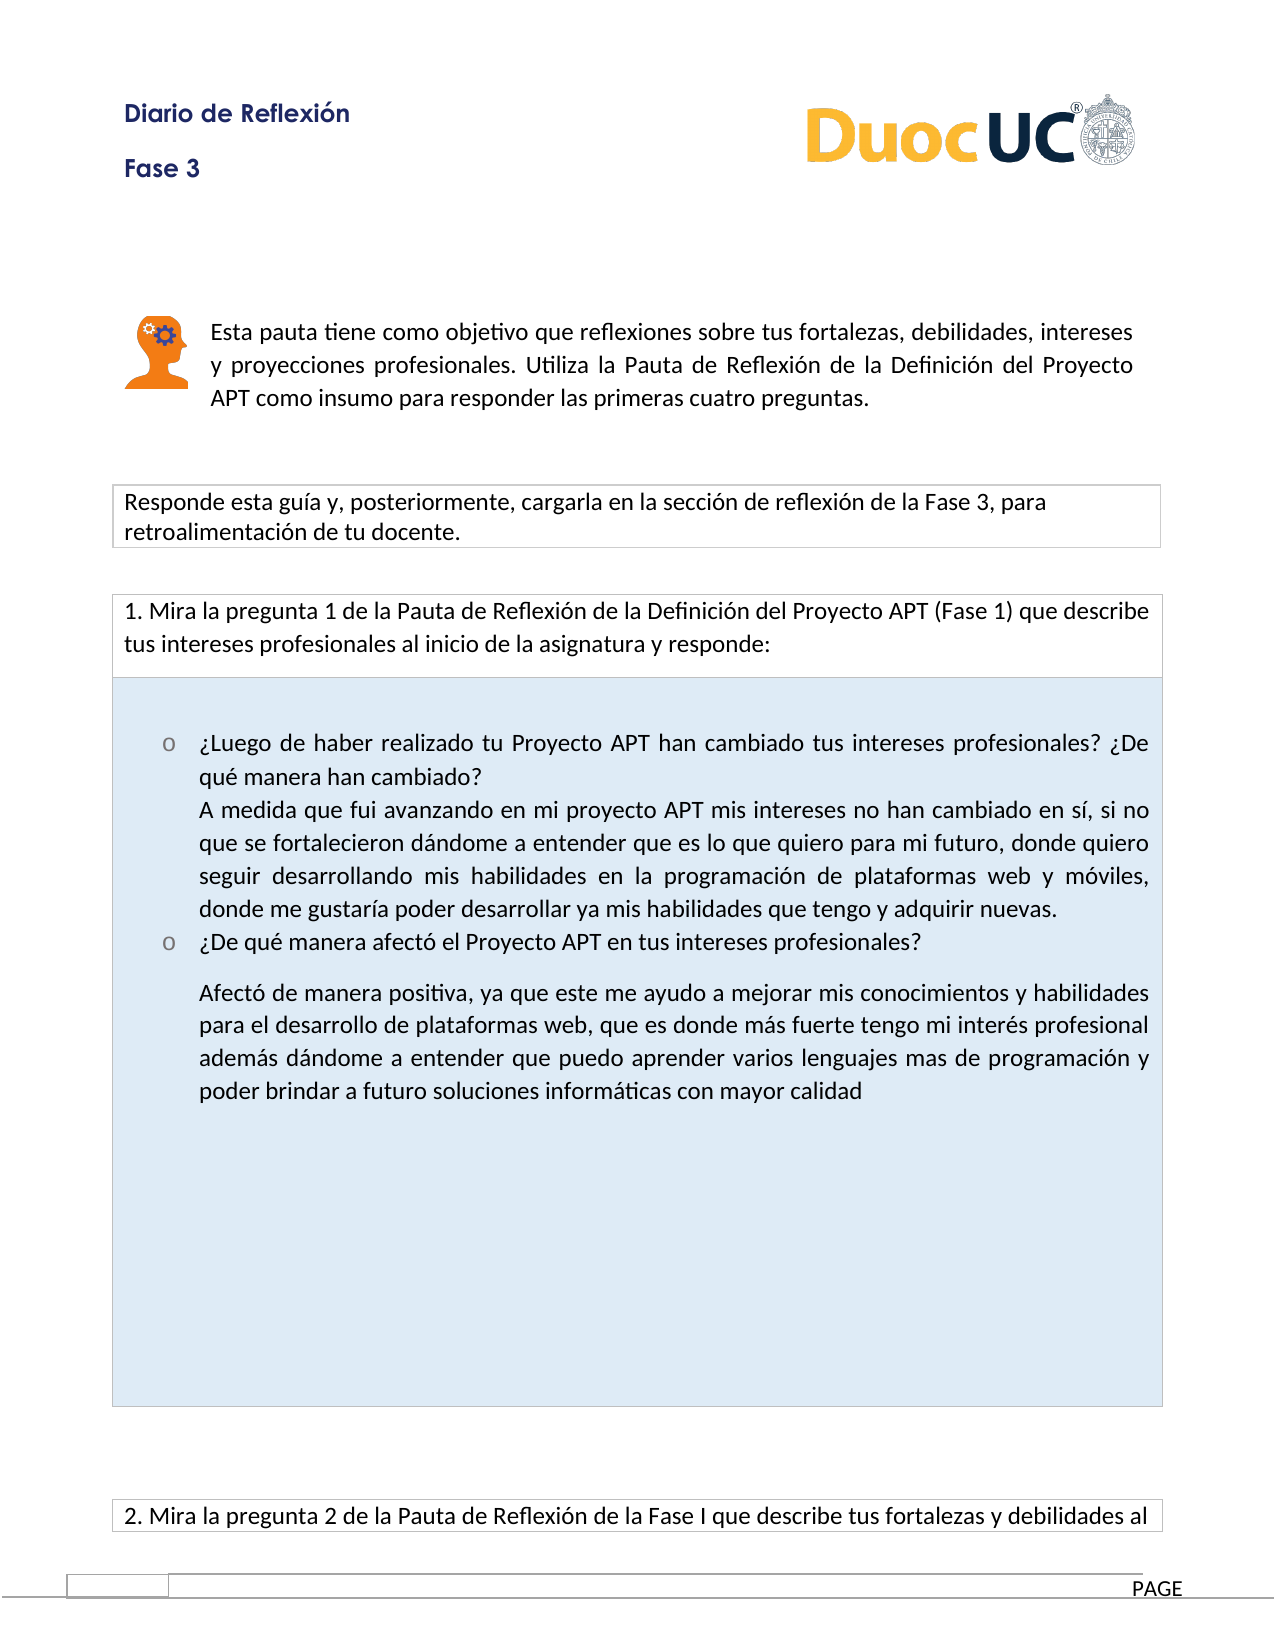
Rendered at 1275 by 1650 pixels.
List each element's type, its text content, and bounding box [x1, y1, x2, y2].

table_header Responde esta guía y, posteriormente, cargarla en la sección de reflexión de la Fase 3, para retroalimentación de tu docente. [114, 486, 1160, 547]
table_header [112, 316, 199, 454]
table_header Esta pauta tiene como objetivo que reflexiones sobre tus fortalezas, debilidades, intereses y proyecciones profesionales. Utiliza la Pauta de Reflexión de la Definición del Proyecto APT como insumo para responder las primeras cuatro preguntas. [199, 316, 1146, 454]
picture [123, 316, 188, 389]
table_cell ¿Luego de haber realizado tu Proyecto APT han cambiado tus intereses profesionales? ¿De qué manera han cambiado? A medida que fui avanzando en mi proyecto APT mis intereses no han cambiado en sí, si no que se fortalecieron dándome a entender que es lo que quiero para mi futuro, donde quiero seguir desarrollando mis habilidades en la programación de plataformas web y móviles, donde me gustaría poder desarrollar ya mis habilidades que tengo y adquirir nuevas. ¿De qué manera afectó el Proyecto APT en tus intereses profesionales? Afectó de manera positiva, ya que este me ayudo a mejorar mis conocimientos y habilidades para el desarrollo de plataformas web, que es donde más fuerte tengo mi interés profesional además dándome a entender que puedo aprender varios lenguajes mas de programación y poder brindar a futuro soluciones informáticas con mayor calidad [113, 678, 1162, 1406]
picture [807, 94, 1135, 165]
table_header 1. Mira la pregunta 1 de la Pauta de Reflexión de la Definición del Proyecto APT (Fase 1) que describe tus intereses profesionales al inicio de la asignatura y responde: [113, 595, 1162, 677]
table_header 2. Mira la pregunta 2 de la Pauta de Reflexión de la Fase I que describe tus fortalezas y debilidades al inicio de la asignatura y responde: [113, 1500, 1162, 1531]
